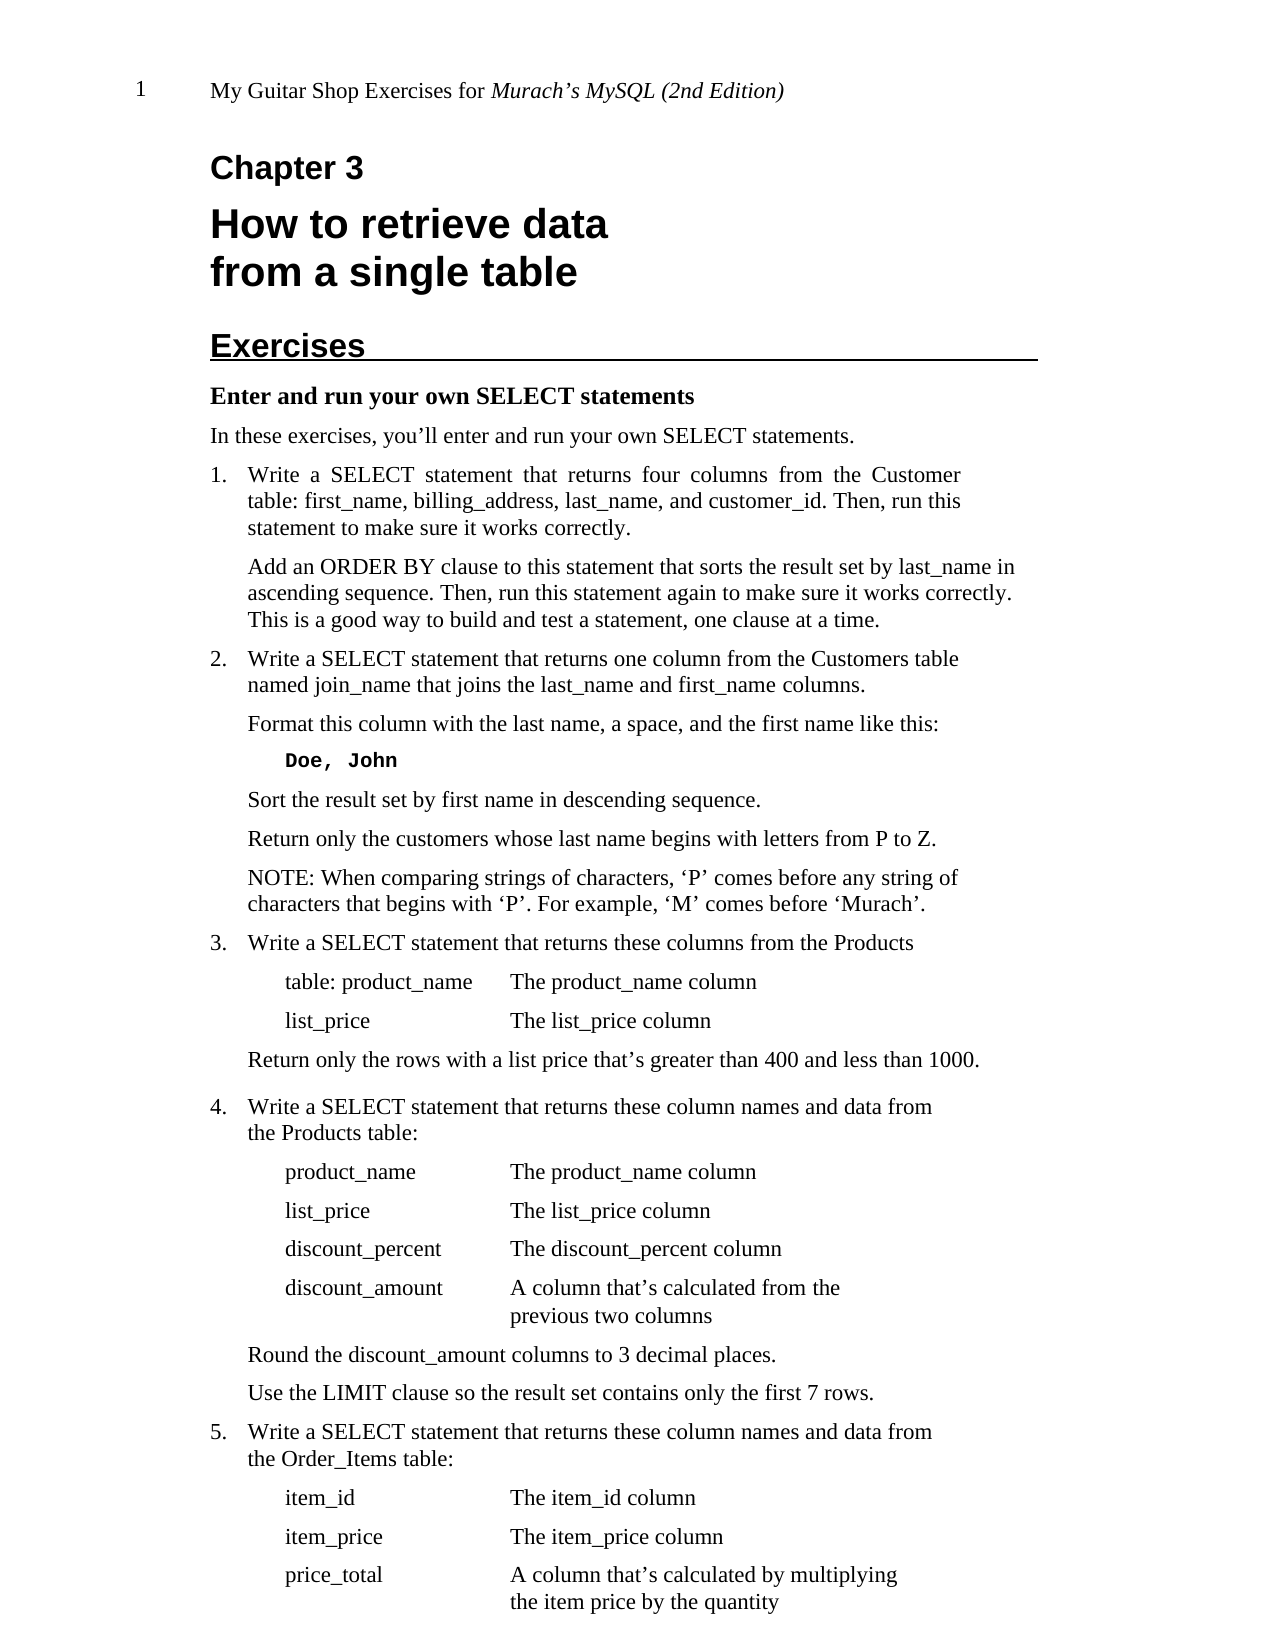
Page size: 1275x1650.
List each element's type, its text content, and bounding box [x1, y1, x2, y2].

text NOTE: When comparing strings of characters, ‘P’ comes before any string of characters that begins with ‘P’. For example, ‘M’ comes before ‘Murach’. [247, 864, 969, 917]
text Round the discount_amount columns to 3 decimal places. [247, 1341, 958, 1367]
text Return only the rows with a list price that’s greater than 400 and less than 1000. [247, 1046, 983, 1072]
text item_price The item_price column [285, 1523, 784, 1549]
subtitle Enter and run your own SELECT statements [210, 381, 1096, 409]
list Write a SELECT statement that returns four columns from the Customer table: first_name, billing_address, last_name, and customer_id. Then, run this statement to make sure it works correctly. [210, 461, 962, 540]
subtitle Exercises [210, 326, 1096, 364]
text Return only the customers whose last name begins with letters from P to Z. [247, 825, 1096, 851]
text Doe, John [285, 750, 1096, 773]
text How to retrieve data from a single table [210, 199, 610, 295]
text list_price The list_price column [285, 1007, 1096, 1033]
text previous two columns [510, 1302, 1096, 1328]
list Write a SELECT statement that returns one column from the Customers table named join_name that joins the last_name and first_name columns. [210, 645, 1026, 698]
text In these exercises, you’ll enter and run your own SELECT statements. [210, 422, 1096, 448]
text product_name The product_name column list_price The list_price column discount_percent The discount_percent column discount_amount A column that’s calculated from the [285, 1146, 840, 1300]
list Write a SELECT statement that returns these columns from the Products table: product_name The product_name column [210, 929, 971, 994]
text Use the LIMIT clause so the result set contains only the first 7 rows. [247, 1379, 1096, 1406]
subtitle Chapter 3 [210, 148, 1096, 186]
text Add an ORDER BY clause to this statement that sorts the result set by last_name in ascending sequence. Then, run this statement again to make sure it works correctly. This is a good way to build and test a statement, one clause at a time. [247, 553, 1027, 632]
text price_total A column that’s calculated by multiplying the item price by the quantity [285, 1561, 898, 1614]
text Format this column with the last name, a space, and the first name like this: [247, 710, 1096, 737]
text item_id The item_id column [285, 1484, 1096, 1510]
list Write a SELECT statement that returns these column names and data from the Order_Items table: [210, 1418, 966, 1471]
text Sort the result set by first name in descending sequence. [247, 786, 1096, 812]
list Write a SELECT statement that returns these column names and data from the Products table: [210, 1093, 966, 1145]
